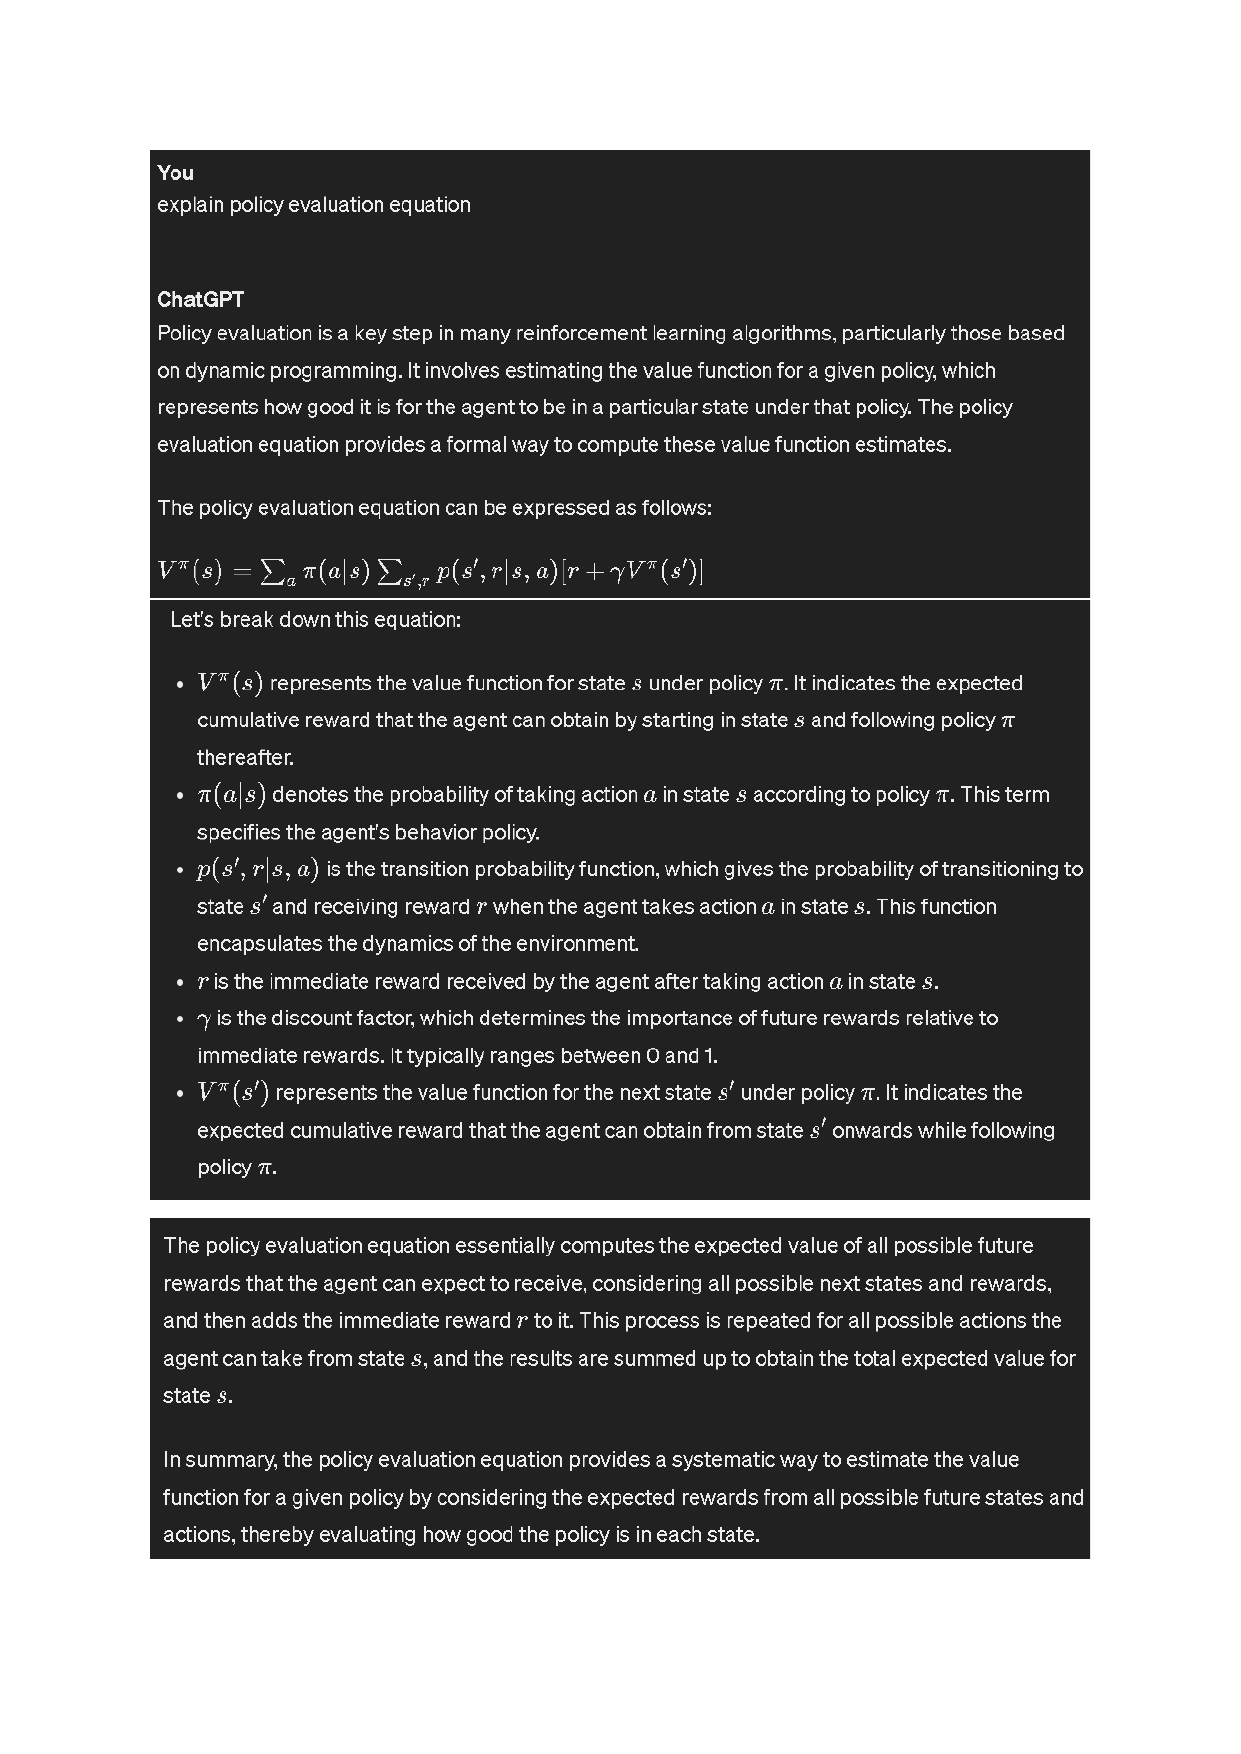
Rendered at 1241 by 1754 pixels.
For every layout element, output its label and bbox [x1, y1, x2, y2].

picture [150, 150, 1091, 598]
picture [150, 1218, 1091, 1559]
picture [150, 600, 1091, 1200]
